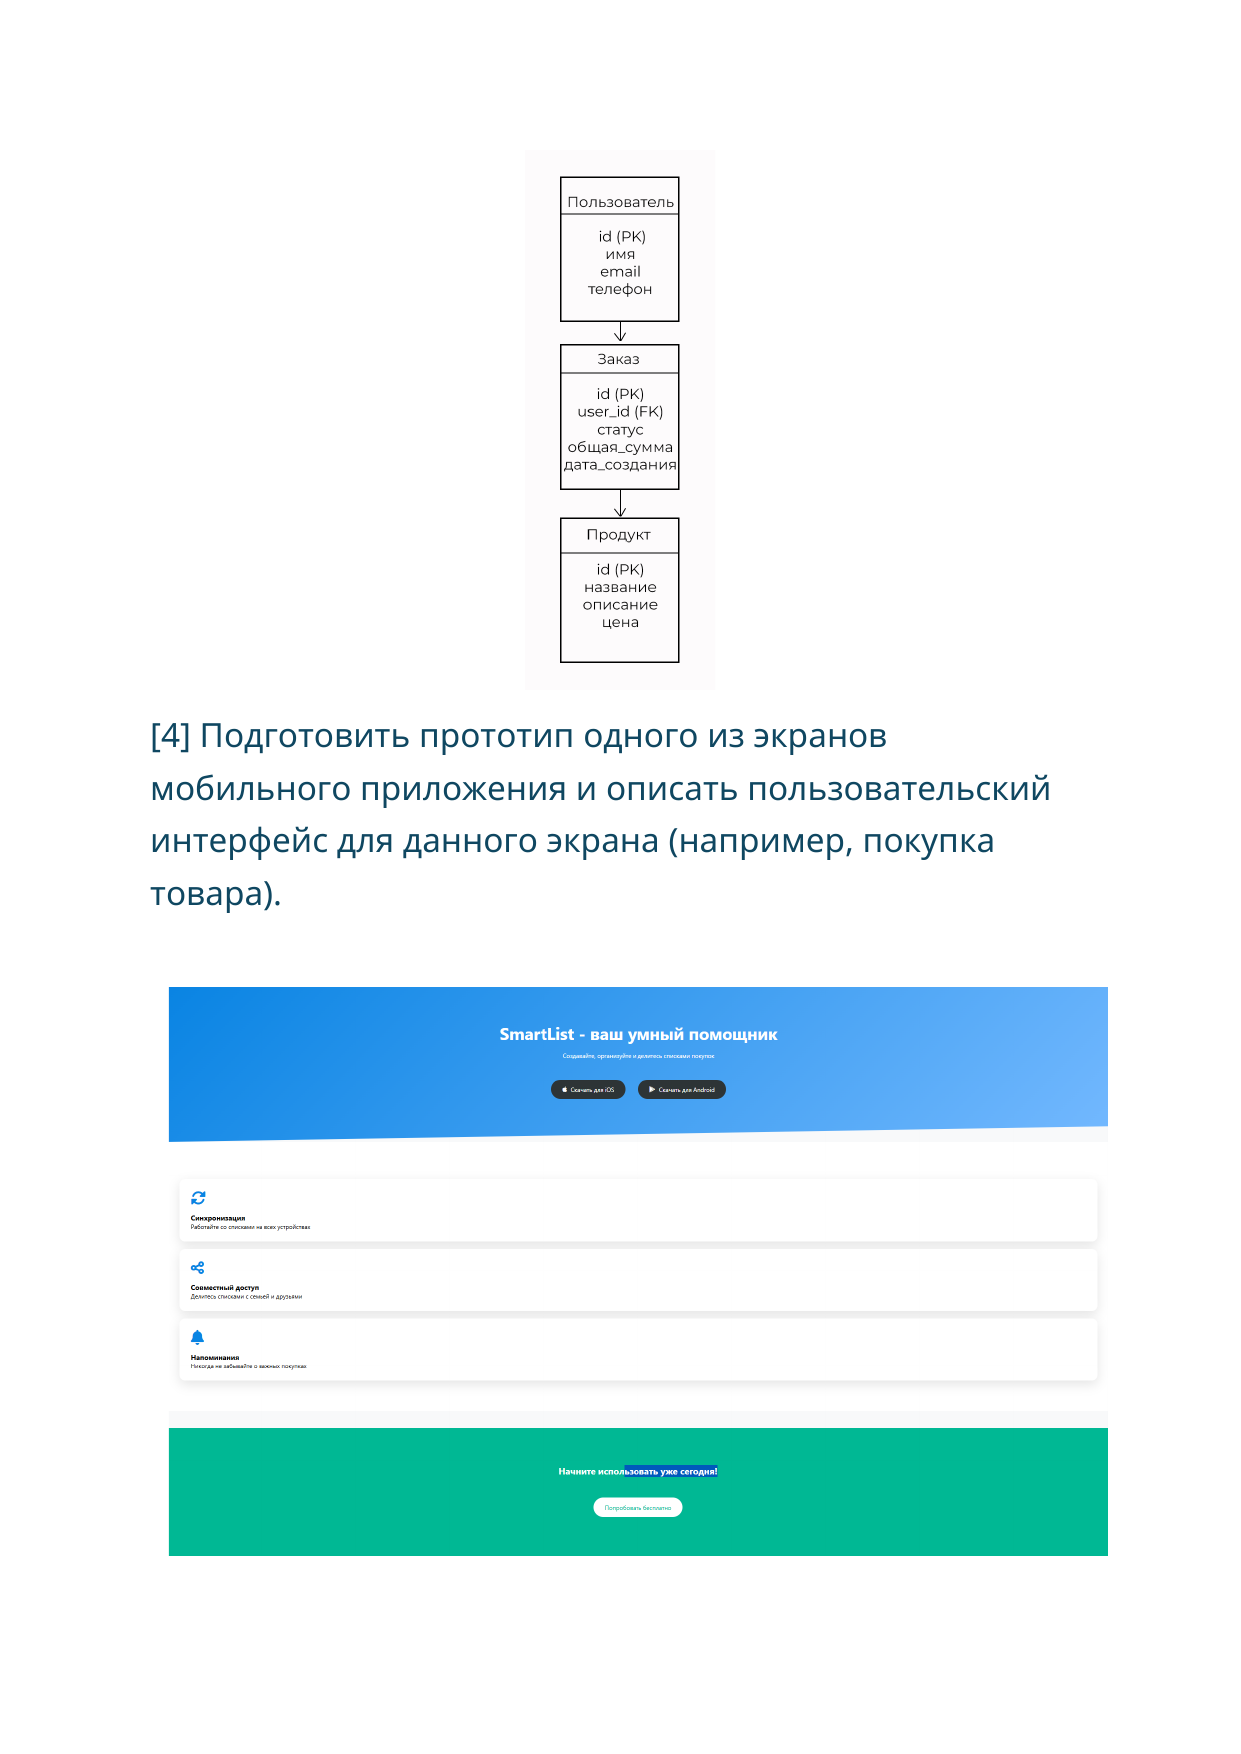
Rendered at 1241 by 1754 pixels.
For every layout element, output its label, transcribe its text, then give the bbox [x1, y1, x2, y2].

subtitle [4] Подготовить прототип одного из экранов мобильного приложения и описать пользовательский интерфейс для данного экрана (например, покупка товара). [150, 712, 1090, 915]
